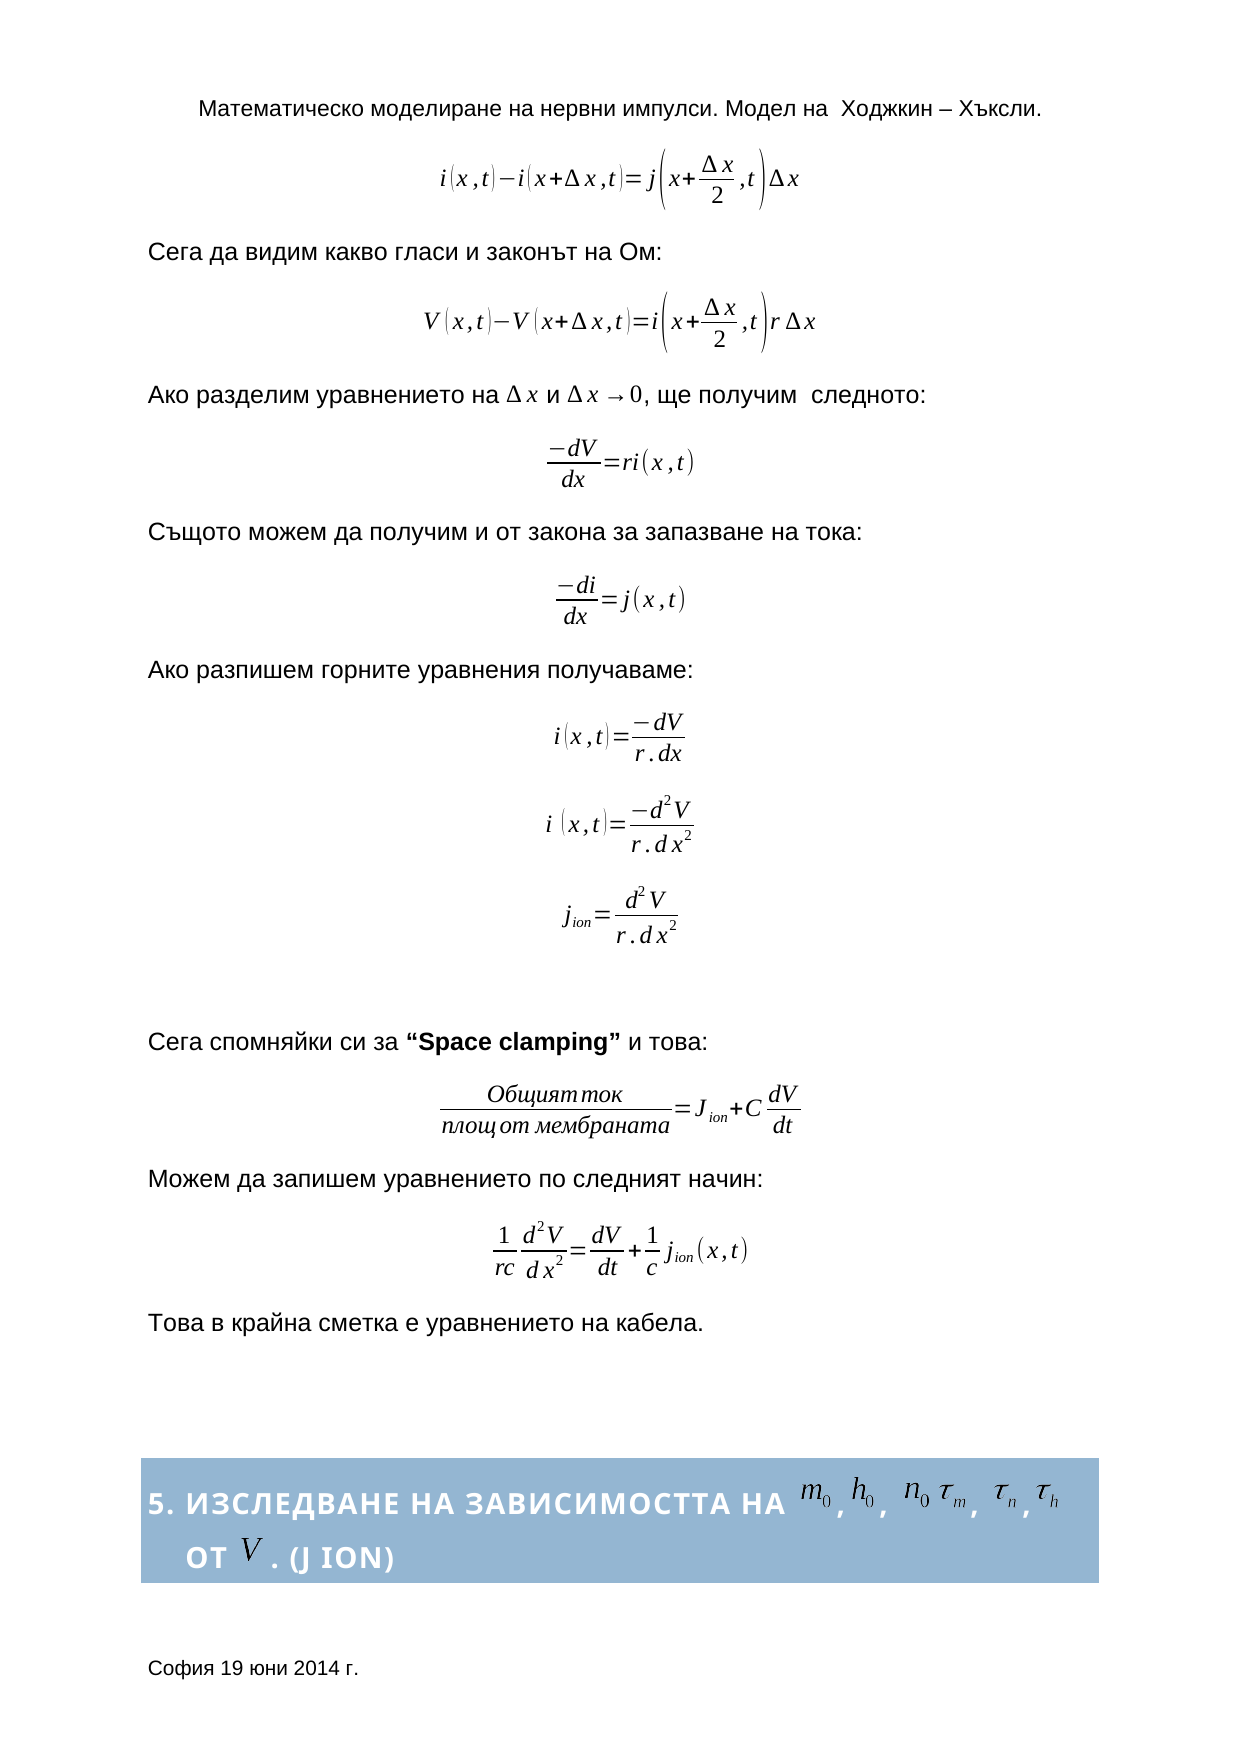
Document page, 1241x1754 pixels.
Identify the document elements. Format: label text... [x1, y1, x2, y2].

text Ако разпишем горните уравнения получаваме: [148, 654, 1093, 683]
text Сега да видим какво гласи и законът на Ом: [148, 237, 1093, 266]
text Същото можем да получим и от закона за запазване на тока: [148, 517, 1093, 546]
subtitle изследваНе на зависимостта на ,, , ,от . (J ion) [148, 1465, 1093, 1577]
text Сега спомняйки си за “Space clamping” и това: [148, 1026, 1093, 1055]
text Ако разделим уравнението на и , ще получим следното: [148, 380, 1093, 409]
text Можем да запишем уравнението по следният начин: [148, 1164, 1093, 1192]
text Това в крайна сметка е уравнението на кабела. [148, 1308, 1093, 1337]
